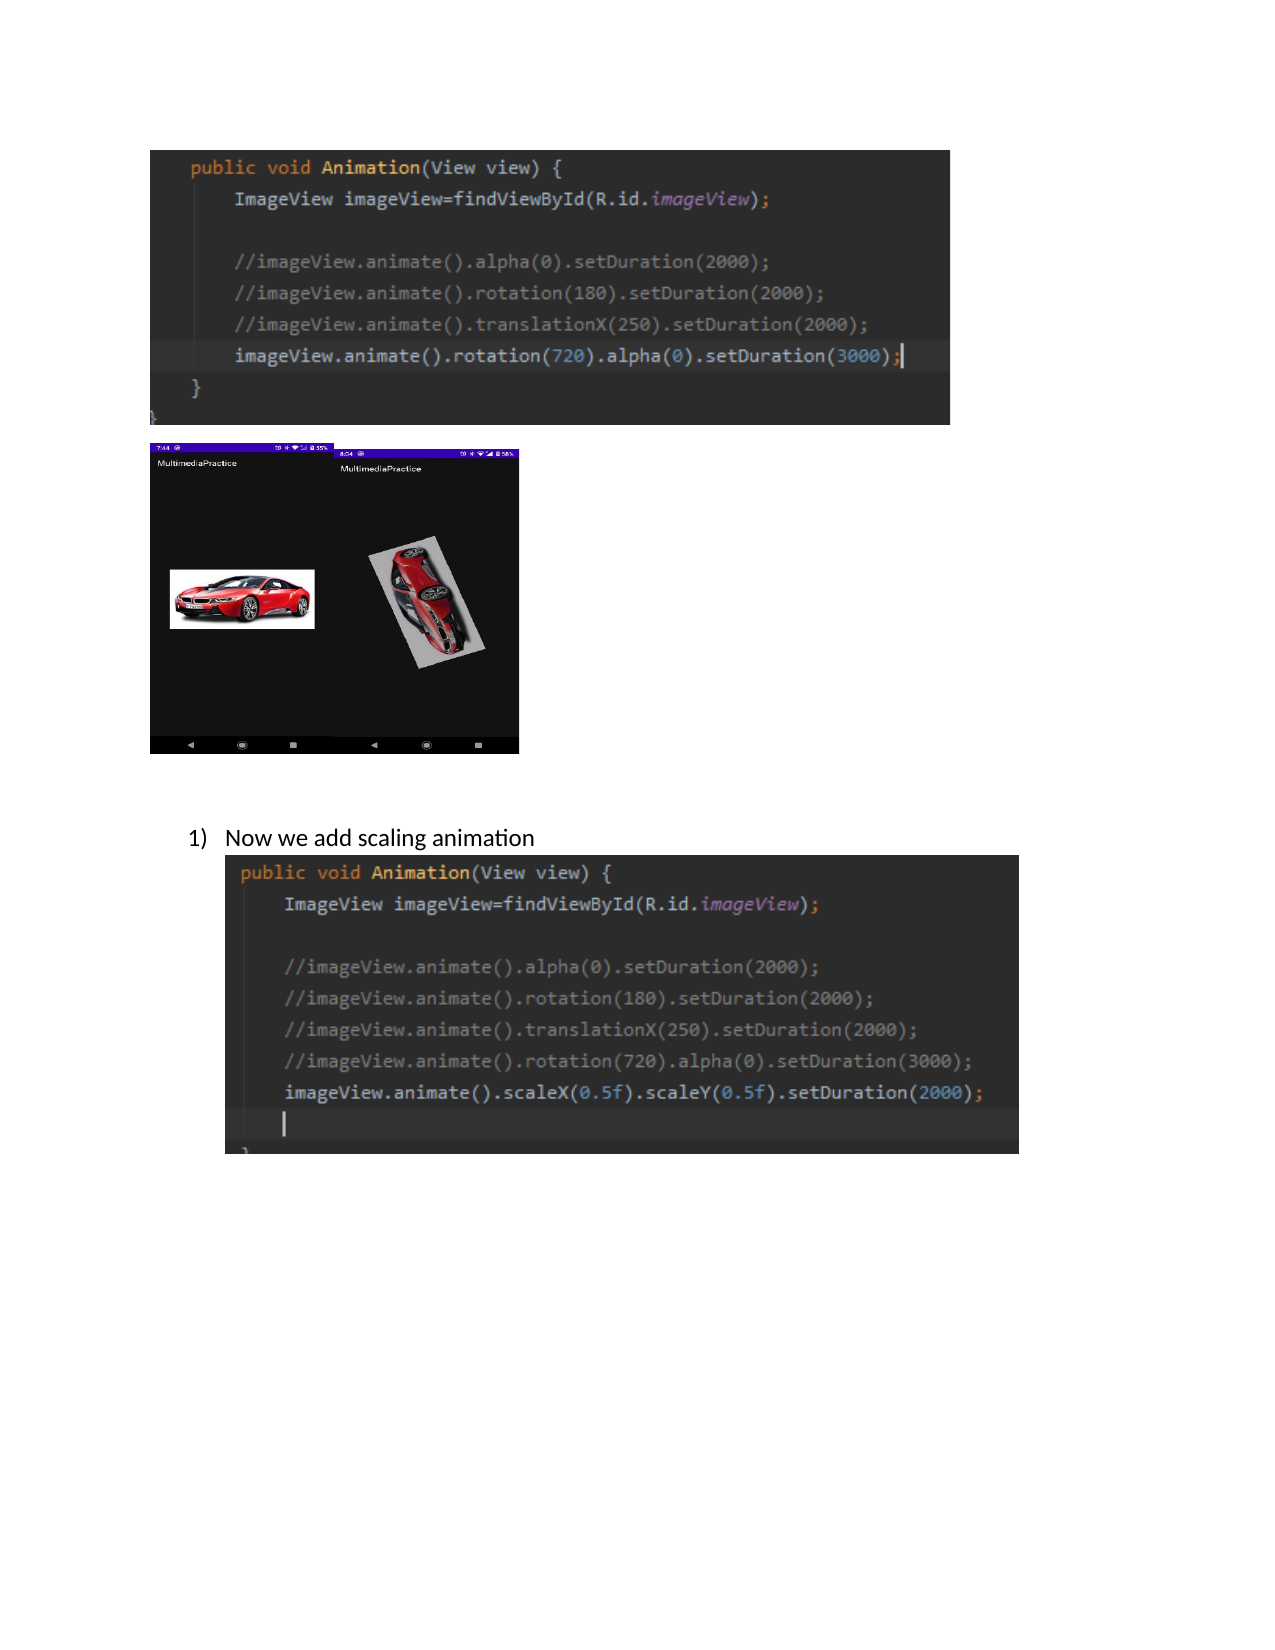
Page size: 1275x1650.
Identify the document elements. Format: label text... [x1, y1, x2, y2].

picture [225, 855, 1019, 1154]
picture [150, 443, 520, 754]
picture [150, 150, 951, 425]
list Now we add scaling animation [187, 822, 1125, 853]
